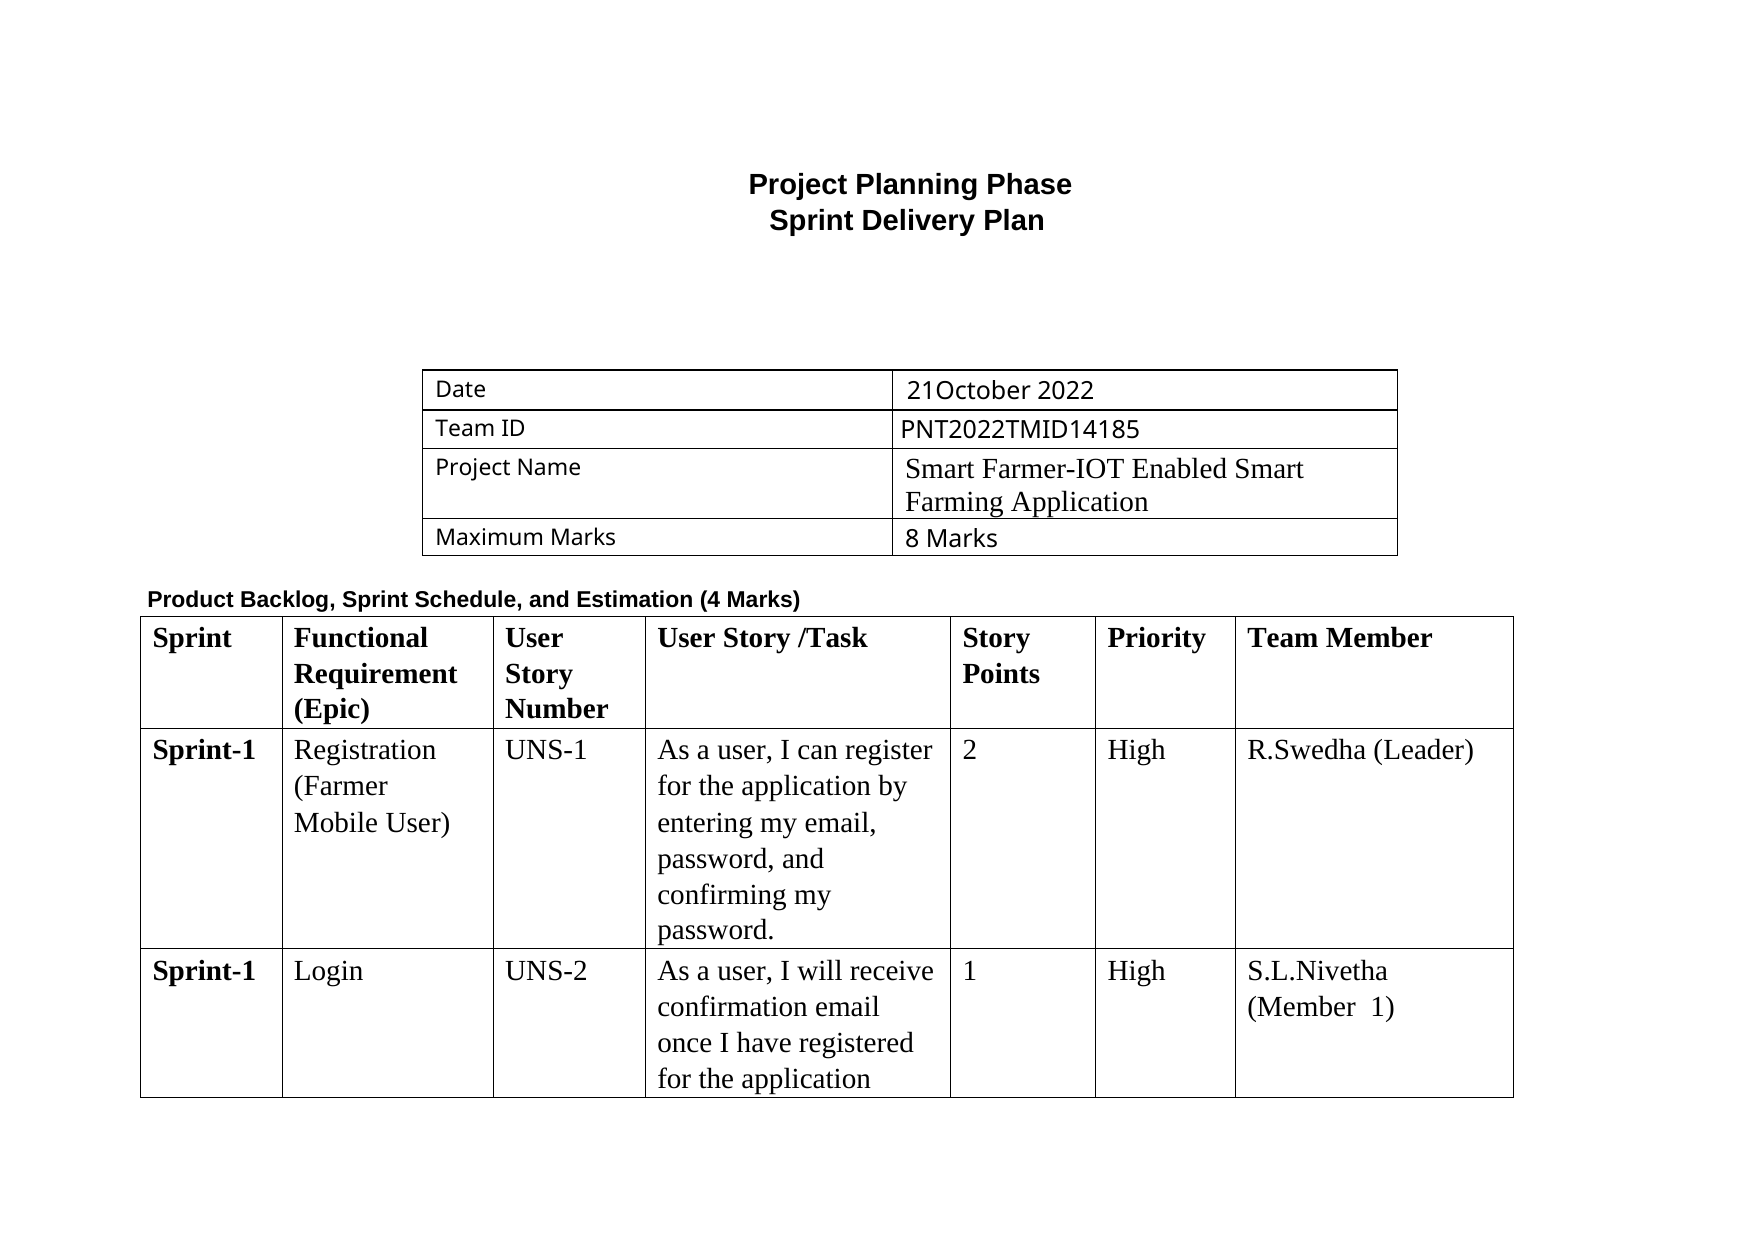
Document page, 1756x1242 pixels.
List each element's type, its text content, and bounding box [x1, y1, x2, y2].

table_cell Sprint-1 [141, 729, 282, 948]
table_cell UNS-1 [494, 729, 645, 948]
table_header Sprint [141, 617, 282, 728]
table_cell 2 [951, 729, 1095, 948]
table_cell Team ID [423, 411, 892, 448]
table_header Functional Requirement (Epic) [283, 617, 493, 728]
table_cell Sprint-1 [141, 949, 282, 1097]
table_header Date [423, 371, 892, 409]
table_header User Story /Task [646, 617, 950, 728]
text Product Backlog, Sprint Schedule, and Estimation (4 Marks) [147, 586, 1526, 613]
table_cell High [1096, 729, 1235, 948]
table_header 21October 2022 [893, 371, 1397, 409]
table_header Team Member [1236, 617, 1513, 728]
table_cell 8 Marks [893, 519, 1397, 555]
table_cell UNS-2 [494, 949, 645, 1097]
table_cell Login [283, 949, 493, 1097]
table_cell High [1096, 949, 1235, 1097]
table_header User Story Number [494, 617, 645, 728]
text Project Planning Phase Sprint Delivery Plan [748, 167, 1074, 237]
table_cell Registration (Farmer Mobile User) [283, 729, 493, 948]
table_cell R.Swedha (Leader) [1236, 729, 1513, 948]
table_cell S.L.Nivetha (Member 1) [1236, 949, 1513, 1097]
table_header Priority [1096, 617, 1235, 728]
table_cell As a user, I will receive confirmation email once I have registered for the application [646, 949, 950, 1097]
table_cell Maximum Marks [423, 519, 892, 555]
table_cell 1 [951, 949, 1095, 1097]
table_cell Smart Farmer-IOT Enabled Smart Farming Application [893, 449, 1397, 518]
table_cell As a user, I can register for the application by entering my email, password, and confirming my password. [646, 729, 950, 948]
table_header Story Points [951, 617, 1095, 728]
table_cell Project Name [423, 449, 892, 518]
table_cell PNT2022TMID14185 [893, 411, 1397, 448]
